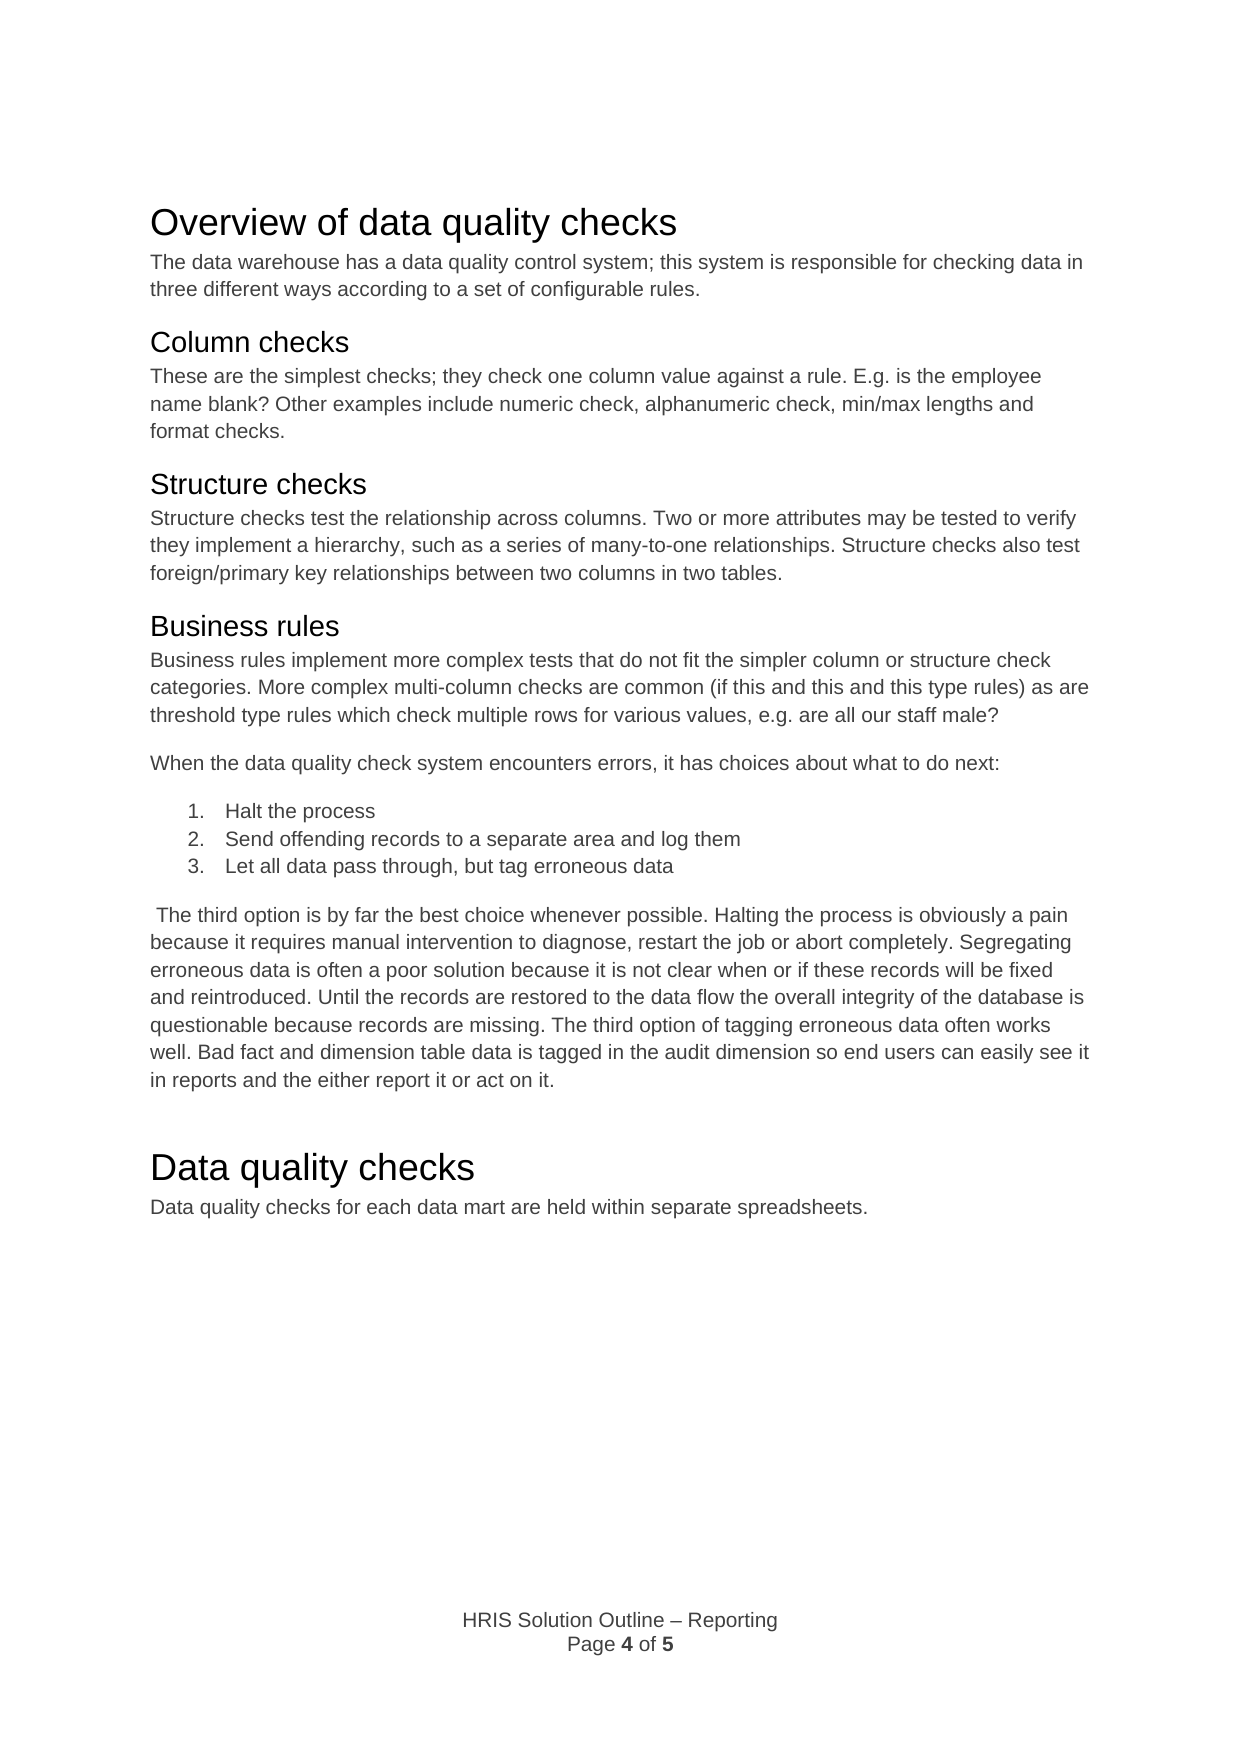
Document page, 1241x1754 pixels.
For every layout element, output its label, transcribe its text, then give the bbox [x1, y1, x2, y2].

list Halt the process [187, 799, 1090, 823]
list Let all data pass through, but tag erroneous data [187, 854, 1090, 878]
text Structure checks test the relationship across columns. Two or more attributes may be tested to verify they implement a hierarchy, such as a series of many-to-one relationships. Structure checks also test foreign/primary key relationships between two columns in two tables. [150, 506, 1090, 585]
subtitle Overview of data quality checks [150, 200, 1090, 243]
subtitle Data quality checks [150, 1145, 1090, 1188]
subtitle Column checks [150, 325, 1090, 359]
text The third option is by far the best choice whenever possible. Halting the process is obviously a pain because it requires manual intervention to diagnose, restart the job or abort completely. Segregating erroneous data is often a poor solution because it is not clear when or if these records will be fixed and reintroduced. Until the records are restored to the data flow the overall integrity of the database is questionable because records are missing. The third option of tagging erroneous data often works well. Bad fact and dimension table data is tagged in the audit dimension so end users can easily see it in reports and the either report it or act on it. [150, 903, 1090, 1092]
text Business rules implement more complex tests that do not fit the simpler column or structure check categories. More complex multi-column checks are common (if this and this and this type rules) as are threshold type rules which check multiple rows for various values, e.g. are all our staff male? [150, 648, 1090, 727]
text When the data quality check system encounters errors, it has choices about what to do next: [150, 751, 1090, 775]
text These are the simplest checks; they check one column value against a rule. E.g. is the employee name blank? Other examples include numeric check, alphanumeric check, min/max lengths and format checks. [150, 364, 1090, 443]
list Send offending records to a separate area and log them [187, 827, 1090, 851]
subtitle Structure checks [150, 467, 1090, 501]
text Data quality checks for each data mart are held within separate spreadsheets. [150, 1195, 1090, 1219]
text The data warehouse has a data quality control system; this system is responsible for checking data in three different ways according to a set of configurable rules. [150, 249, 1090, 301]
subtitle Business rules [150, 609, 1090, 643]
